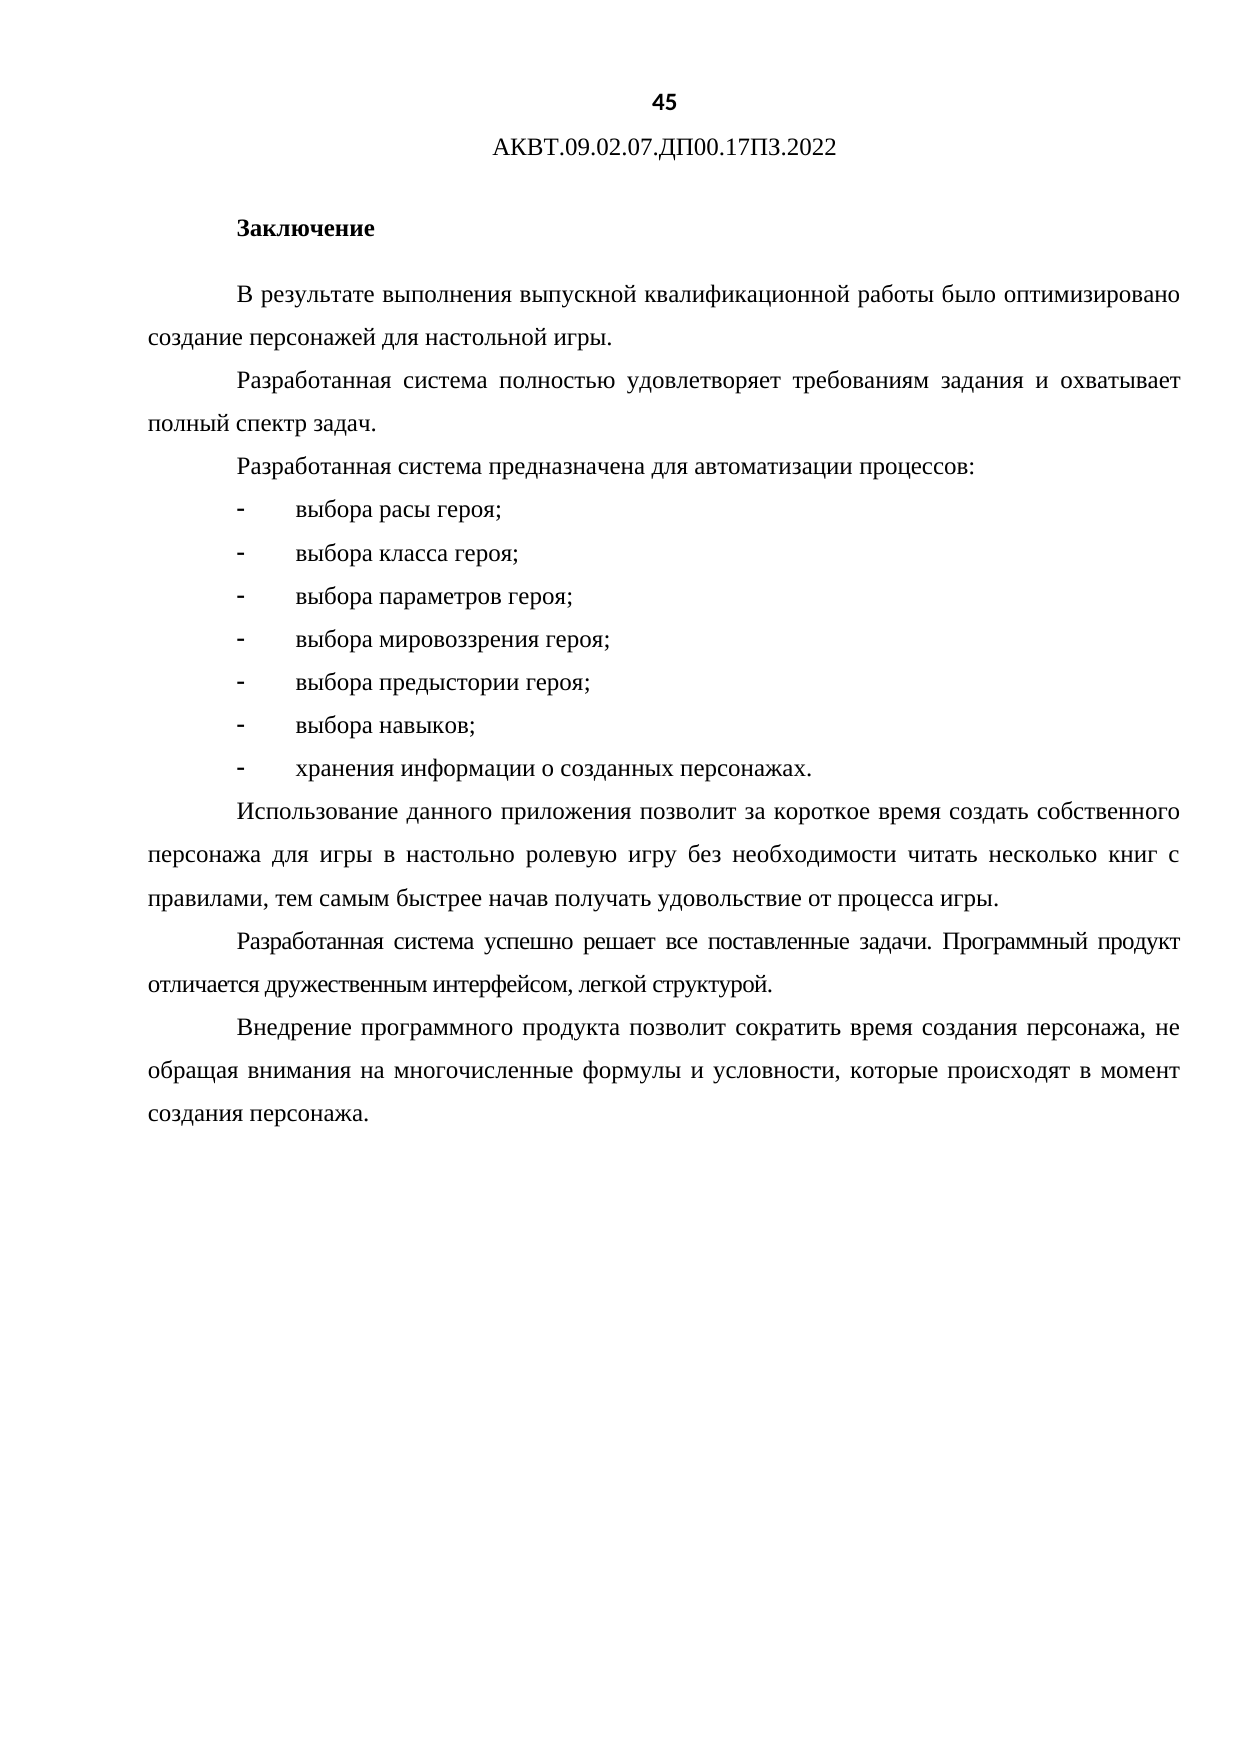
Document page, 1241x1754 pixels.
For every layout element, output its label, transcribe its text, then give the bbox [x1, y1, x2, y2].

list выбора навыков; [148, 710, 1181, 739]
text В результате выполнения выпускной квалификационной работы было оптимизировано создание персонажей для настольной игры. [148, 279, 1181, 351]
list выбора предыстории героя; [148, 667, 1181, 696]
text Внедрение программного продукта позволит сократить время создания персонажа, не обращая внимания на многочисленные формулы и условности, которые происходят в момент создания персонажа. [148, 1012, 1181, 1127]
subtitle Заключение [236, 213, 1181, 241]
text Использование данного приложения позволит за короткое время создать собственного персонажа для игры в настольно ролевую игру без необходимости читать несколько книг с правилами, тем самым быстрее начав получать удовольствие от процесса игры. [148, 796, 1181, 911]
text Разработанная система полностью удовлетворяет требованиям задания и охватывает полный спектр задач. [148, 365, 1181, 437]
list выбора параметров героя; [148, 581, 1181, 609]
list хранения информации о созданных персонажах. [148, 753, 1181, 782]
text Разработанная система успешно решает все поставленные задачи. Программный продукт отличается дружественным интерфейсом, легкой структурой. [148, 926, 1181, 998]
list выбора мировоззрения героя; [148, 624, 1181, 653]
text Разработанная система предназначена для автоматизации процессов: [148, 451, 1181, 480]
list выбора класса героя; [148, 538, 1181, 566]
list выбора расы героя; [148, 494, 1181, 523]
